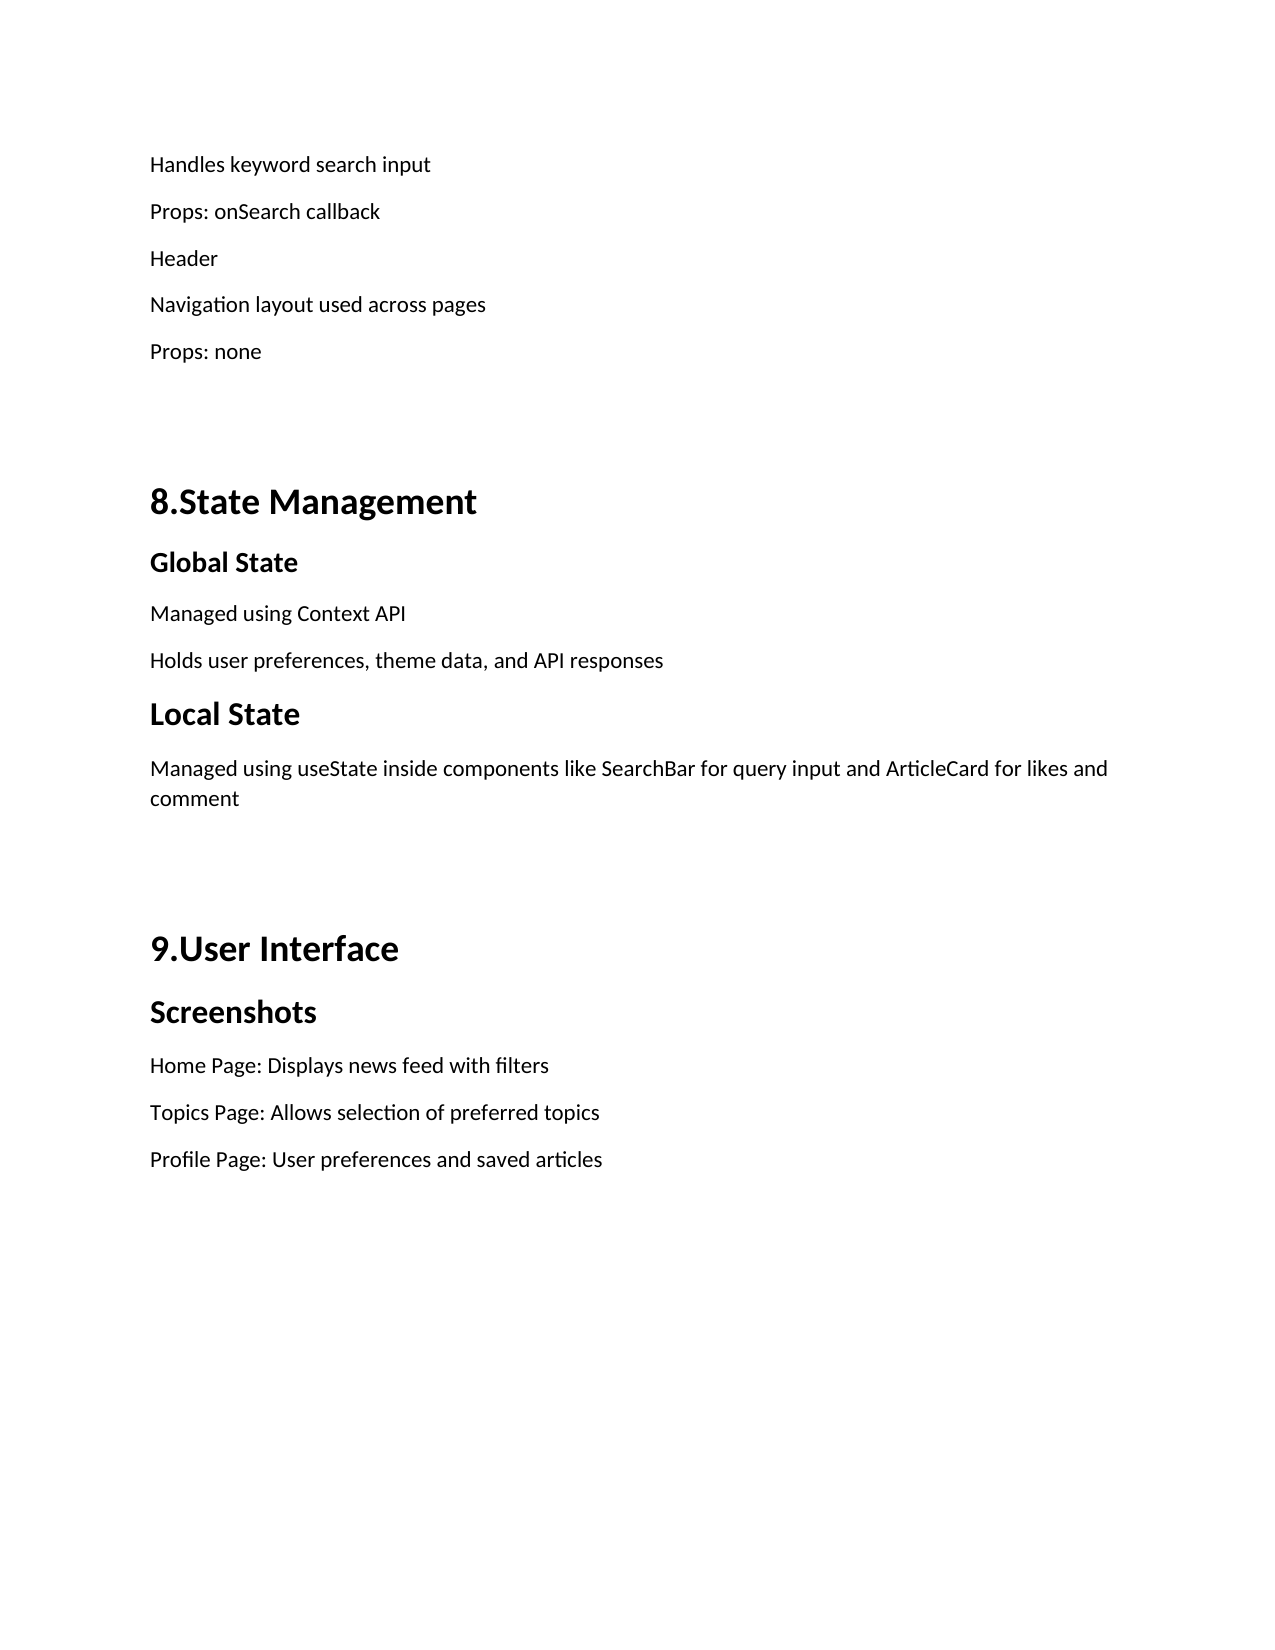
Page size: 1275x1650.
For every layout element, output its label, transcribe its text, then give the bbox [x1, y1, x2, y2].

text 8.State Management [150, 478, 1125, 524]
text Topics Page: Allows selection of preferred topics [150, 1098, 1125, 1126]
text Managed using Context API [150, 599, 1125, 627]
text 9.User Interface [150, 924, 1125, 970]
text Header [150, 244, 1125, 272]
text Profile Page: User preferences and saved articles [150, 1145, 1125, 1173]
text Props: onSearch callback [150, 197, 1125, 225]
text Holds user preferences, theme data, and API responses [150, 646, 1125, 674]
text Managed using useState inside components like SearchBar for query input and ArticleCard for likes and comment [150, 754, 1125, 812]
text Props: none [150, 337, 1125, 366]
text Handles keyword search input [150, 150, 1125, 178]
text Home Page: Displays news feed with filters [150, 1051, 1125, 1079]
text Local State [150, 693, 1125, 734]
text Screenshots [150, 991, 1125, 1031]
text Global State [150, 544, 1125, 580]
text Navigation layout used across pages [150, 291, 1125, 319]
